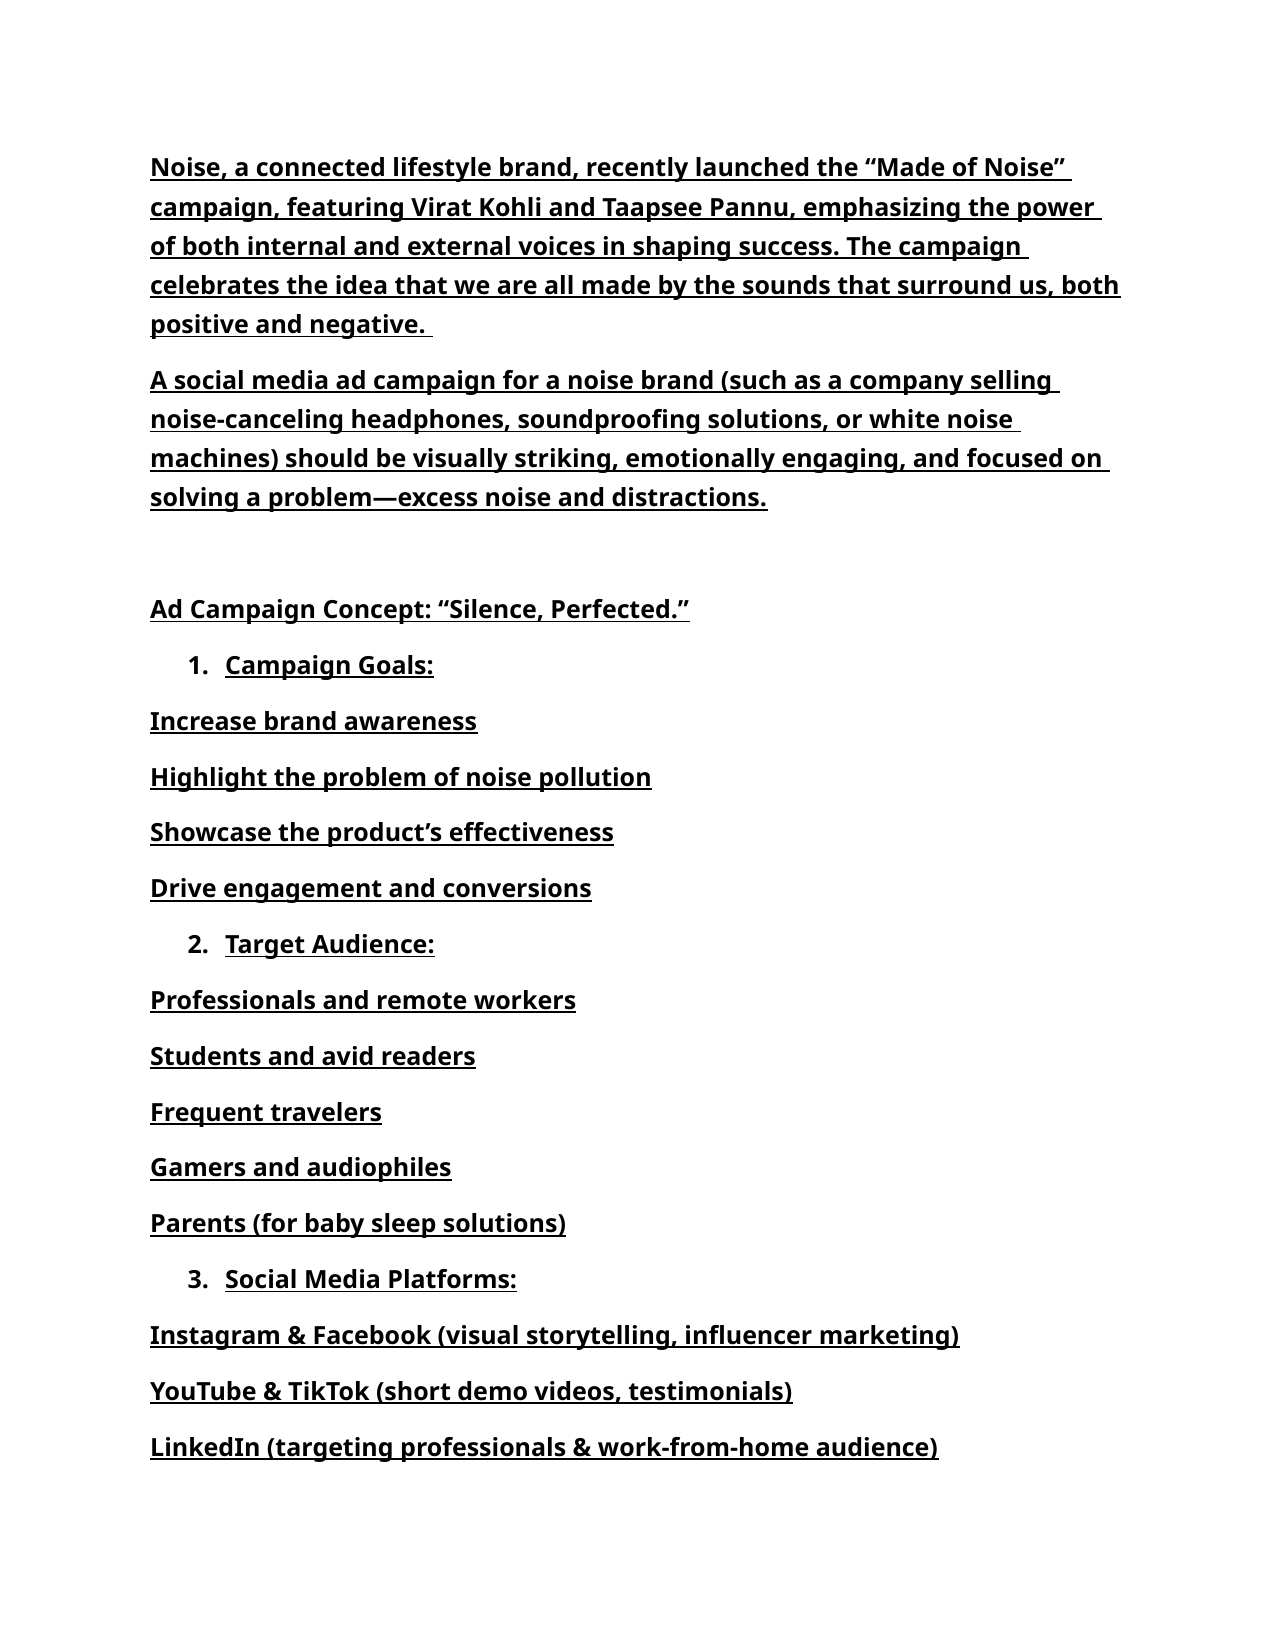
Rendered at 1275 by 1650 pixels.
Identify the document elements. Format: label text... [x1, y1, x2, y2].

text Increase brand awareness [150, 703, 1125, 737]
text Frequent travelers [150, 1094, 1125, 1128]
text Parents (for baby sleep solutions) [150, 1206, 1125, 1240]
text A social media ad campaign for a noise brand (such as a company selling noise-canceling headphones, soundproofing solutions, or white noise machines) should be visually striking, emotionally engaging, and focused on solving a problem—excess noise and distractions. [150, 362, 1125, 514]
text Students and avid readers [150, 1038, 1125, 1072]
text Ad Campaign Concept: “Silence, Perfected.” [150, 592, 1125, 626]
text Instagram & Facebook (visual storytelling, influencer marketing) [150, 1317, 1125, 1352]
text Professionals and remote workers [150, 982, 1125, 1017]
text Highlight the problem of noise pollution [150, 759, 1125, 793]
text Noise, a connected lifestyle brand, recently launched the “Made of Noise” campaign, featuring Virat Kohli and Taapsee Pannu, emphasizing the power of both internal and external voices in shaping success. The campaign celebrates the idea that we are all made by the sounds that surround us, both positive and negative. [150, 150, 1125, 341]
text Gamers and audiophiles [150, 1150, 1125, 1184]
text Showcase the product’s effectiveness [150, 815, 1125, 849]
list Campaign Goals: [187, 647, 1125, 682]
text LinkedIn (targeting professionals & work-from-home audience) [150, 1429, 1125, 1463]
list Target Audience: [187, 927, 1125, 961]
text Drive engagement and conversions [150, 871, 1125, 905]
list Social Media Platforms: [187, 1262, 1125, 1296]
text YouTube & TikTok (short demo videos, testimonials) [150, 1373, 1125, 1407]
